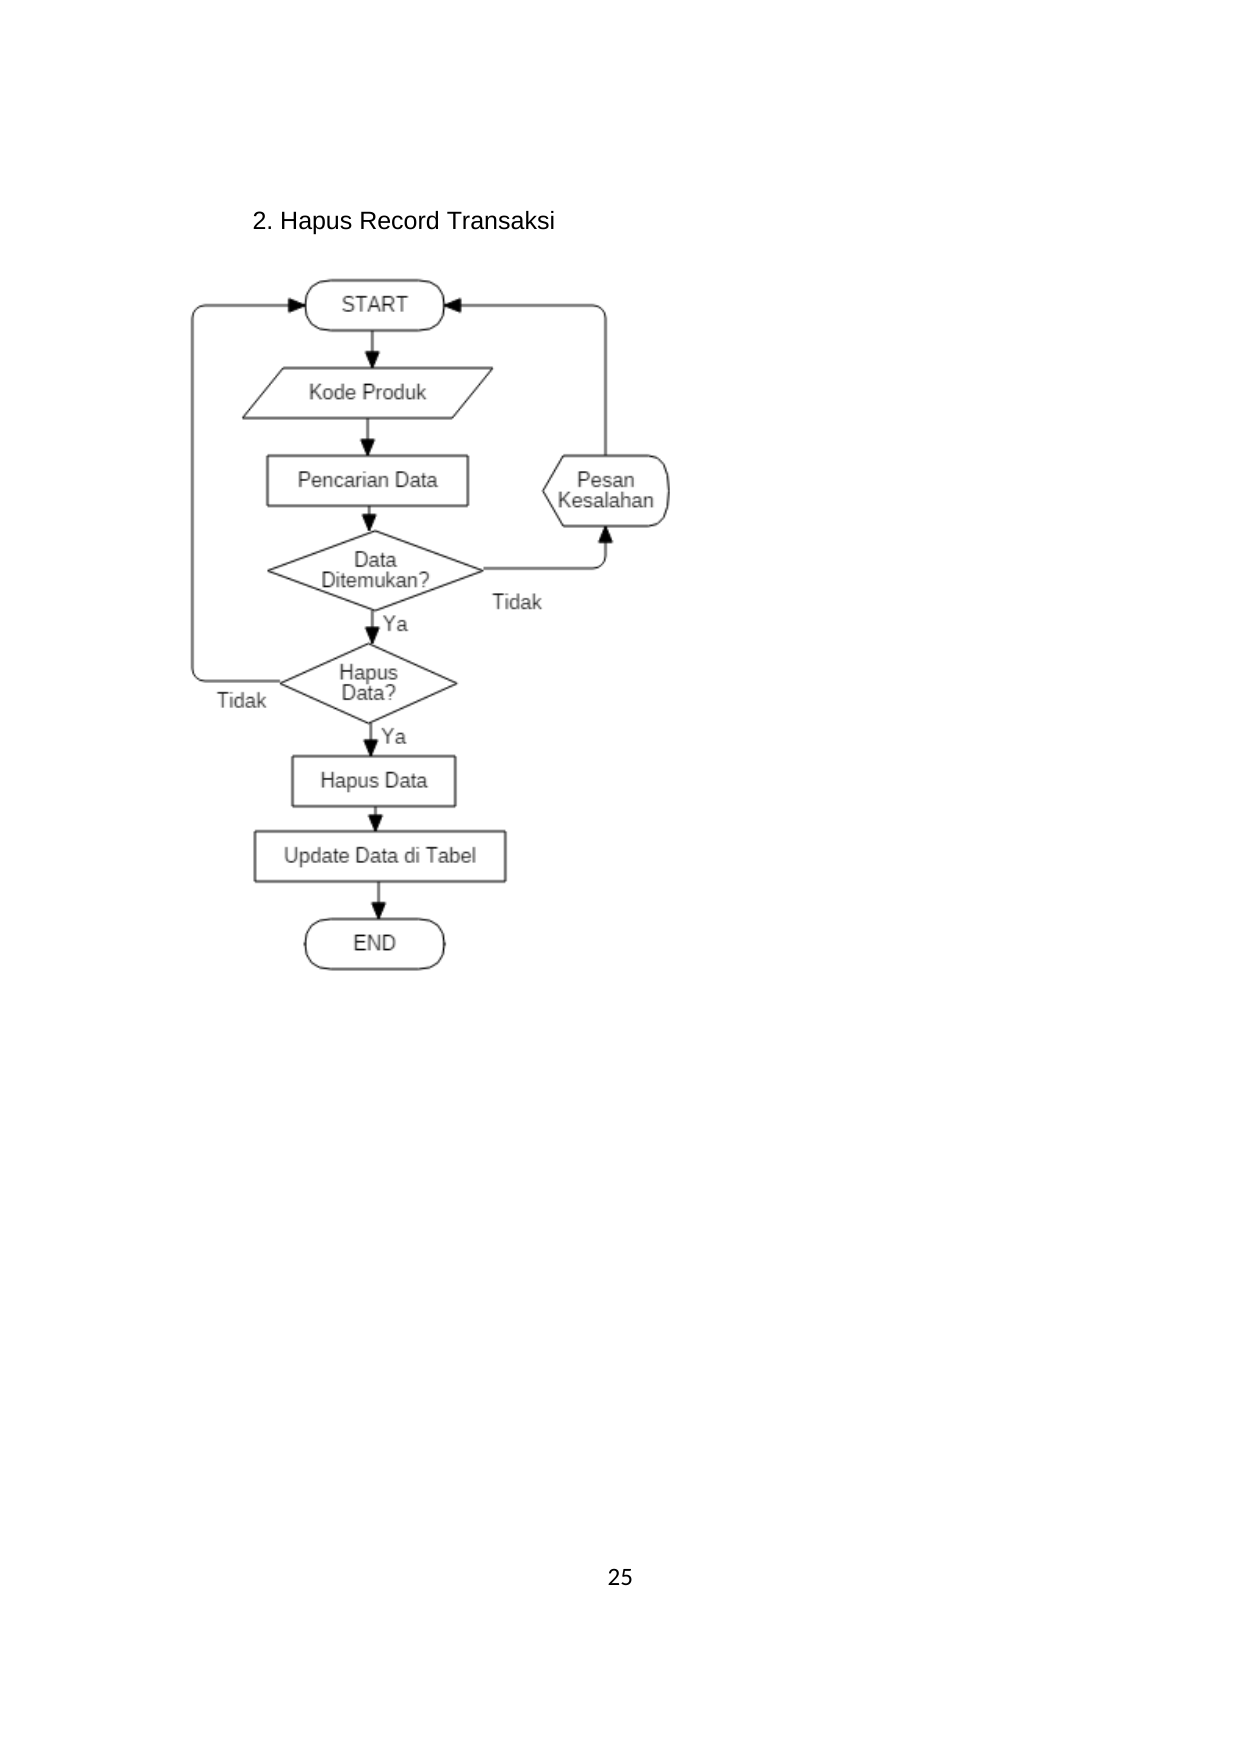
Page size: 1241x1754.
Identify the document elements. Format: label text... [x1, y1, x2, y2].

picture [177, 266, 731, 1032]
text 2. Hapus Record Transaksi [177, 206, 1063, 235]
